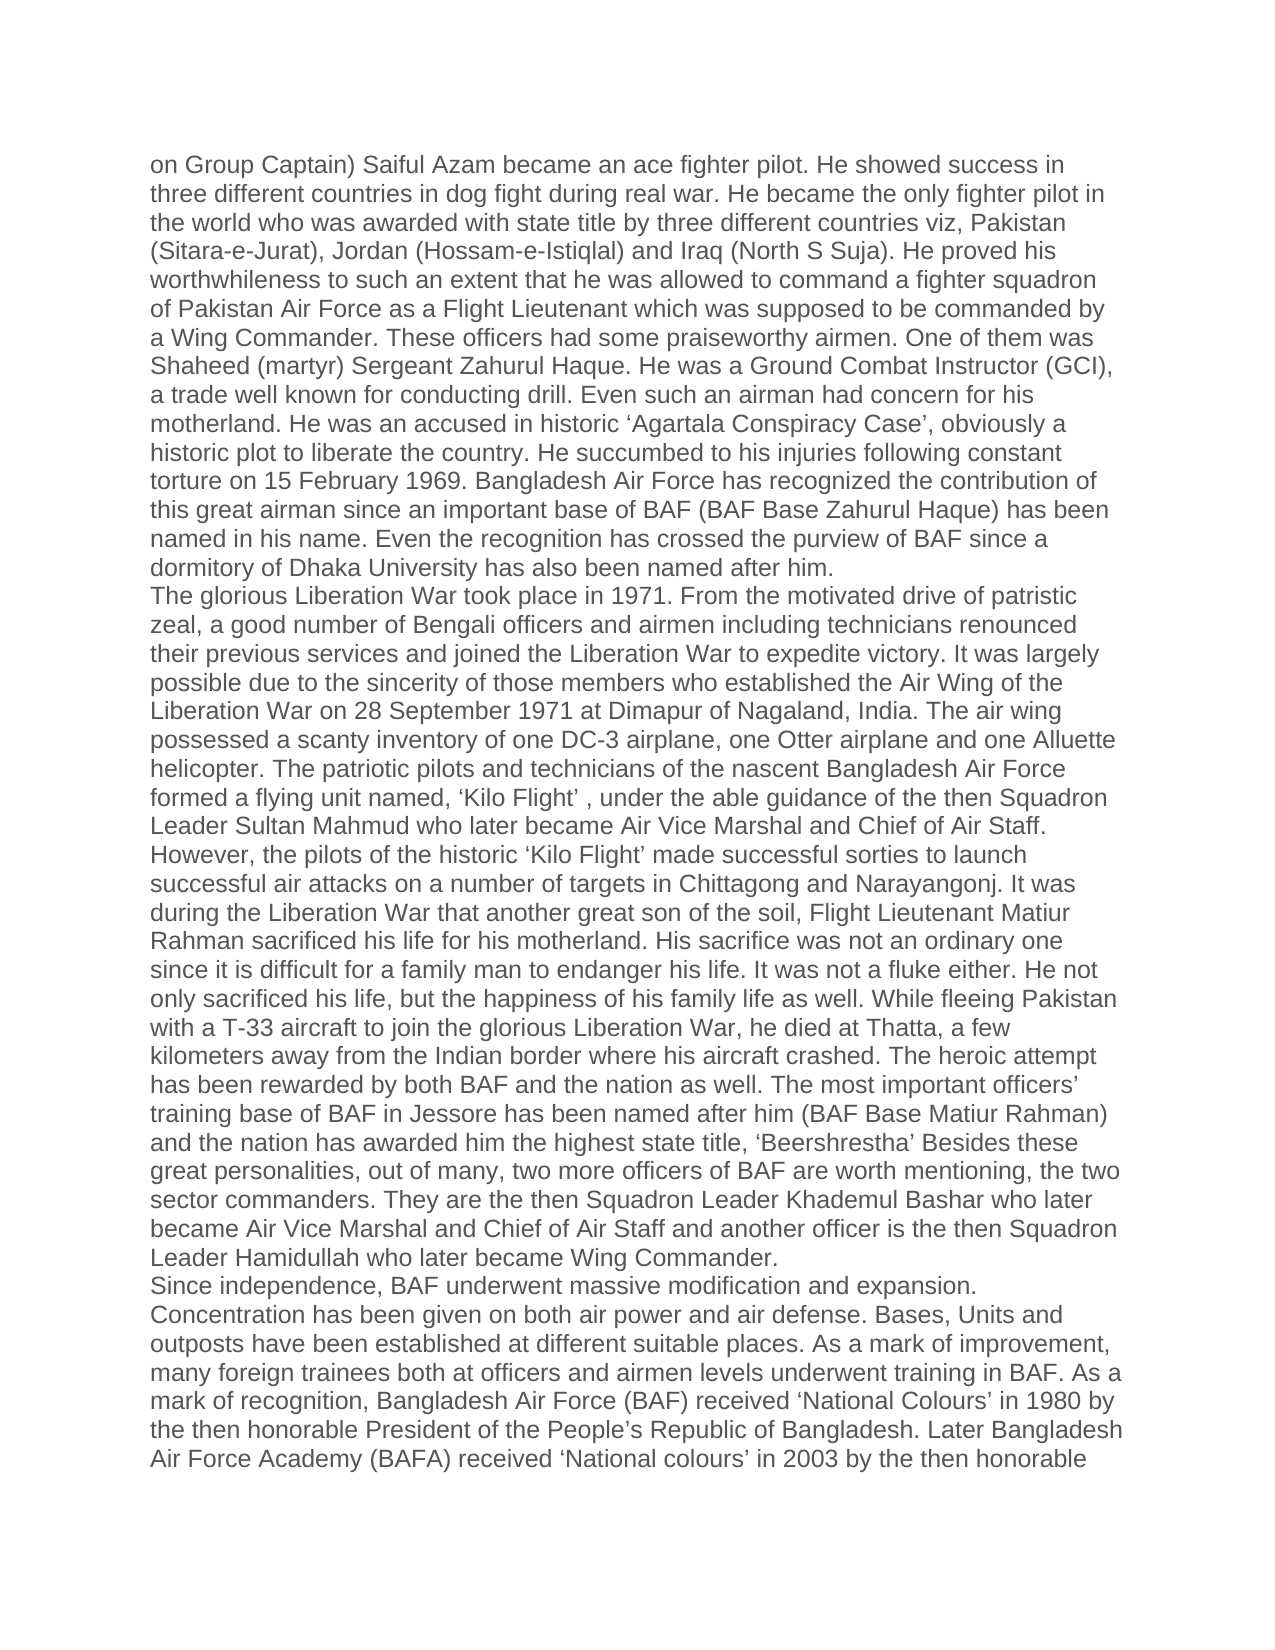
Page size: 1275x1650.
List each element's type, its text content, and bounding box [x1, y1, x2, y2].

text The glorious Liberation War took place in 1971. From the motivated drive of patristic zeal, a good number of Bengali officers and airmen including technicians renounced their previous services and joined the Liberation War to expedite victory. It was largely possible due to the sincerity of those members who established the Air Wing of the Liberation War on 28 September 1971 at Dimapur of Nagaland, India. The air wing possessed a scanty inventory of one DC-3 airplane, one Otter airplane and one Alluette helicopter. The patriotic pilots and technicians of the nascent Bangladesh Air Force formed a flying unit named, ‘Kilo Flight’ , under the able guidance of the then Squadron Leader Sultan Mahmud who later became Air Vice Marshal and Chief of Air Staff. However, the pilots of the historic ‘Kilo Flight’ made successful sorties to launch successful air attacks on a number of targets in Chittagong and Narayangonj. It was during the Liberation War that another great son of the soil, Flight Lieutenant Matiur Rahman sacrificed his life for his motherland. His sacrifice was not an ordinary one since it is difficult for a family man to endanger his life. It was not a fluke either. He not only sacrificed his life, but the happiness of his family life as well. While fleeing Pakistan with a T-33 aircraft to join the glorious Liberation War, he died at Thatta, a few kilometers away from the Indian border where his aircraft crashed. The heroic attempt has been rewarded by both BAF and the nation as well. The most important officers’ training base of BAF in Jessore has been named after him (BAF Base Matiur Rahman) and the nation has awarded him the highest state title, ‘Beershrestha’ Besides these great personalities, out of many, two more officers of BAF are worth mentioning, the two sector commanders. They are the then Squadron Leader Khademul Bashar who later became Air Vice Marshal and Chief of Air Staff and another officer is the then Squadron Leader Hamidullah who later became Wing Commander. [150, 581, 1125, 1271]
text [150, 150, 1125, 581]
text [150, 1271, 1125, 1472]
